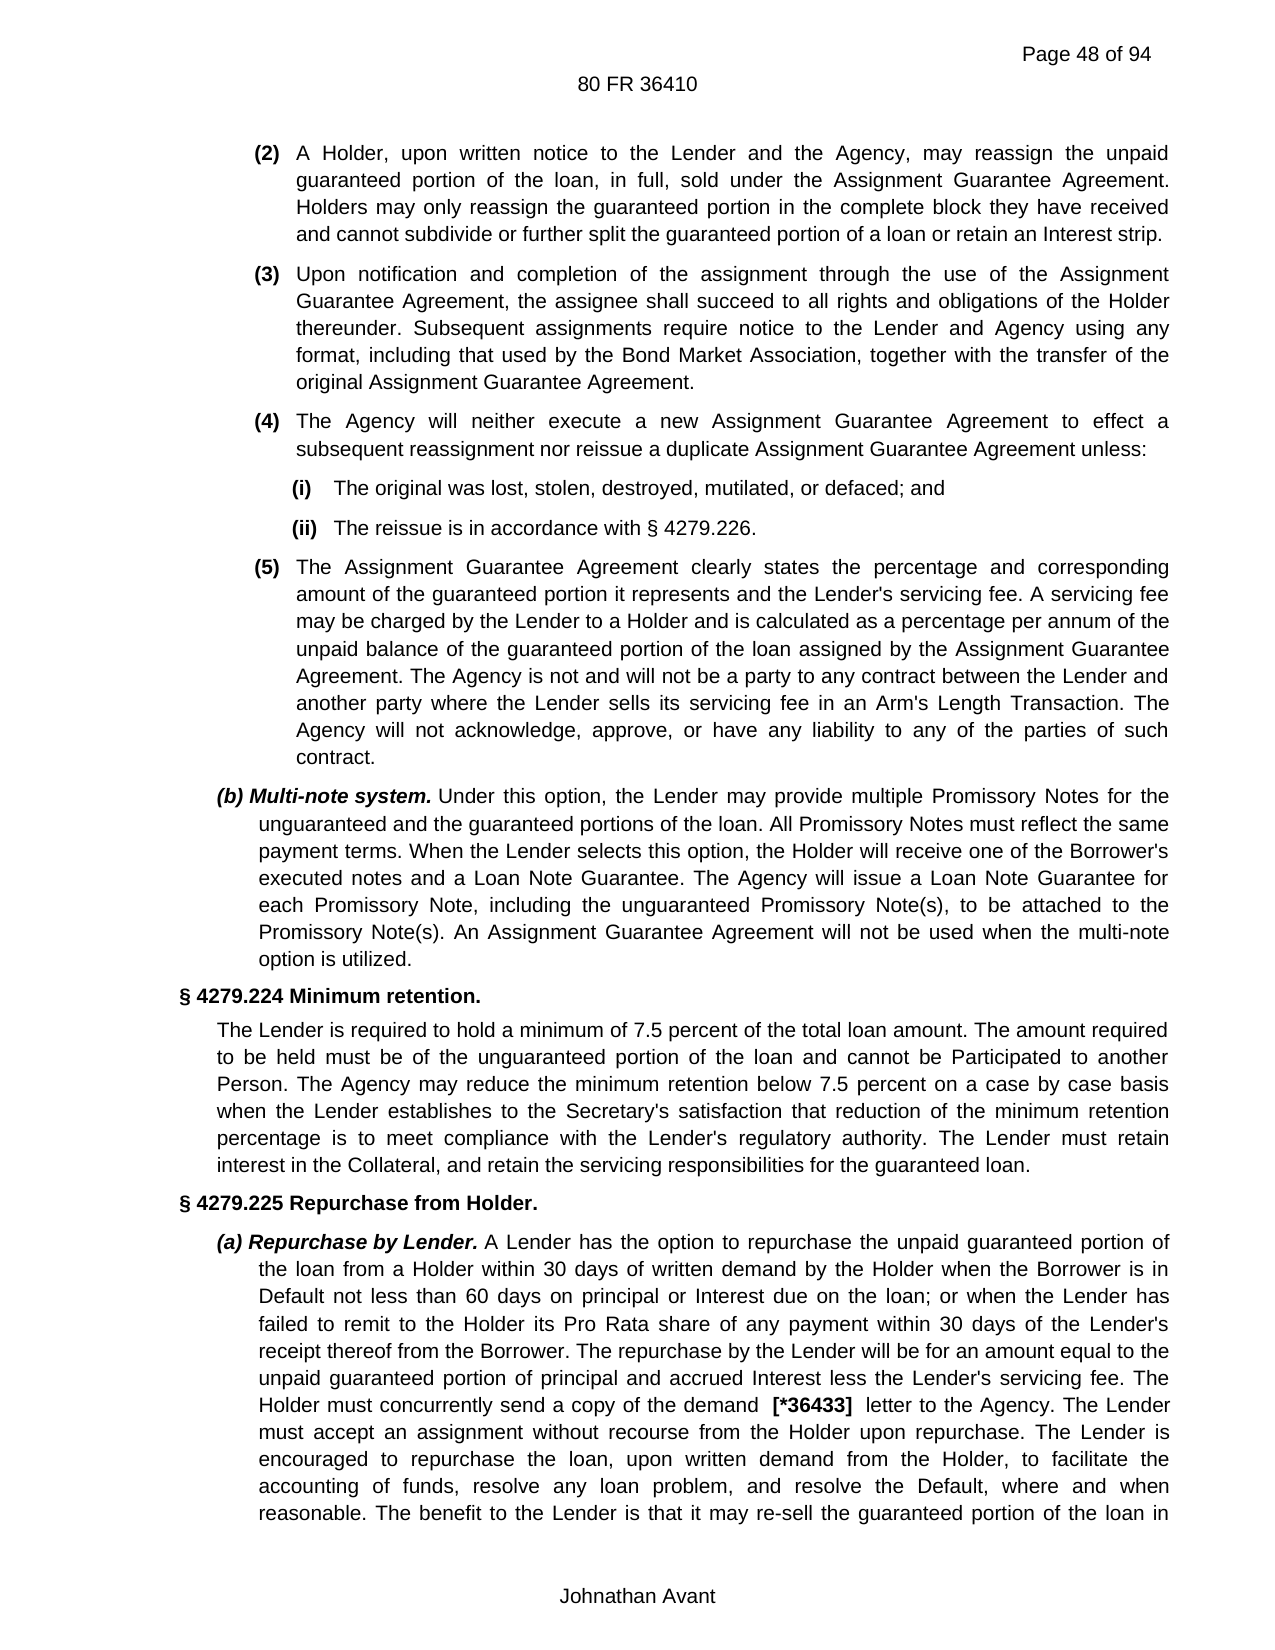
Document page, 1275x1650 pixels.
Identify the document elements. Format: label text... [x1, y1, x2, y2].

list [217, 1227, 1171, 1525]
list The reissue is in accordance with § 4279.226. [292, 512, 1171, 539]
list The Agency will neither execute a new Assignment Guarantee Agreement to effect a subsequent reassignment nor reissue a duplicate Assignment Guarantee Agreement unless: [254, 406, 1171, 460]
list A Holder, upon written notice to the Lender and the Agency, may reassign the unpaid guaranteed portion of the loan, in full, sold under the Assignment Guarantee Agreement. Holders may only reassign the guaranteed portion in the complete block they have received and cannot subdivide or further split the guaranteed portion of a loan or retain an Interest strip. [254, 137, 1171, 246]
text The Lender is required to hold a minimum of 7.5 percent of the total loan amount. The amount required to be held must be of the unguaranteed portion of the loan and cannot be Participated to another Person. The Agency may reduce the minimum retention below 7.5 percent on a case by case basis when the Lender establishes to the Secretary's satisfaction that reduction of the minimum retention percentage is to meet compliance with the Lender's regulatory authority. The Lender must retain interest in the Collateral, and retain the servicing responsibilities for the guaranteed loan. [217, 1014, 1171, 1177]
list Upon notification and completion of the assignment through the use of the Assignment Guarantee Agreement, the assignee shall succeed to all rights and obligations of the Holder thereunder. Subsequent assignments require notice to the Lender and Agency using any format, including that used by the Bond Market Association, together with the transfer of the original Assignment Guarantee Agreement. [254, 258, 1171, 394]
list Under this option, the Lender may provide multiple Promissory Notes for the unguaranteed and the guaranteed portions of the loan. All Promissory Notes must reflect the same payment terms. When the Lender selects this option, the Holder will receive one of the Borrower's executed notes and a Loan Note Guarantee. The Agency will issue a Loan Note Guarantee for each Promissory Note, including the unguaranteed Promissory Note(s), to be attached to the Promissory Note(s). An Assignment Guarantee Agreement will not be used when the multi-note option is utilized. [217, 781, 1171, 971]
list The Assignment Guarantee Agreement clearly states the percentage and corresponding amount of the guaranteed portion it represents and the Lender's servicing fee. A servicing fee may be charged by the Lender to a Holder and is calculated as a percentage per annum of the unpaid balance of the guaranteed portion of the loan assigned by the Assignment Guarantee Agreement. The Agency is not and will not be a party to any contract between the Lender and another party where the Lender sells its servicing fee in an Arm's Length Transaction. The Agency will not acknowledge, approve, or have any liability to any of the parties of such contract. [254, 552, 1171, 769]
list The original was lost, stolen, destroyed, mutilated, or defaced; and [292, 473, 1171, 500]
list der. [179, 1189, 1171, 1214]
